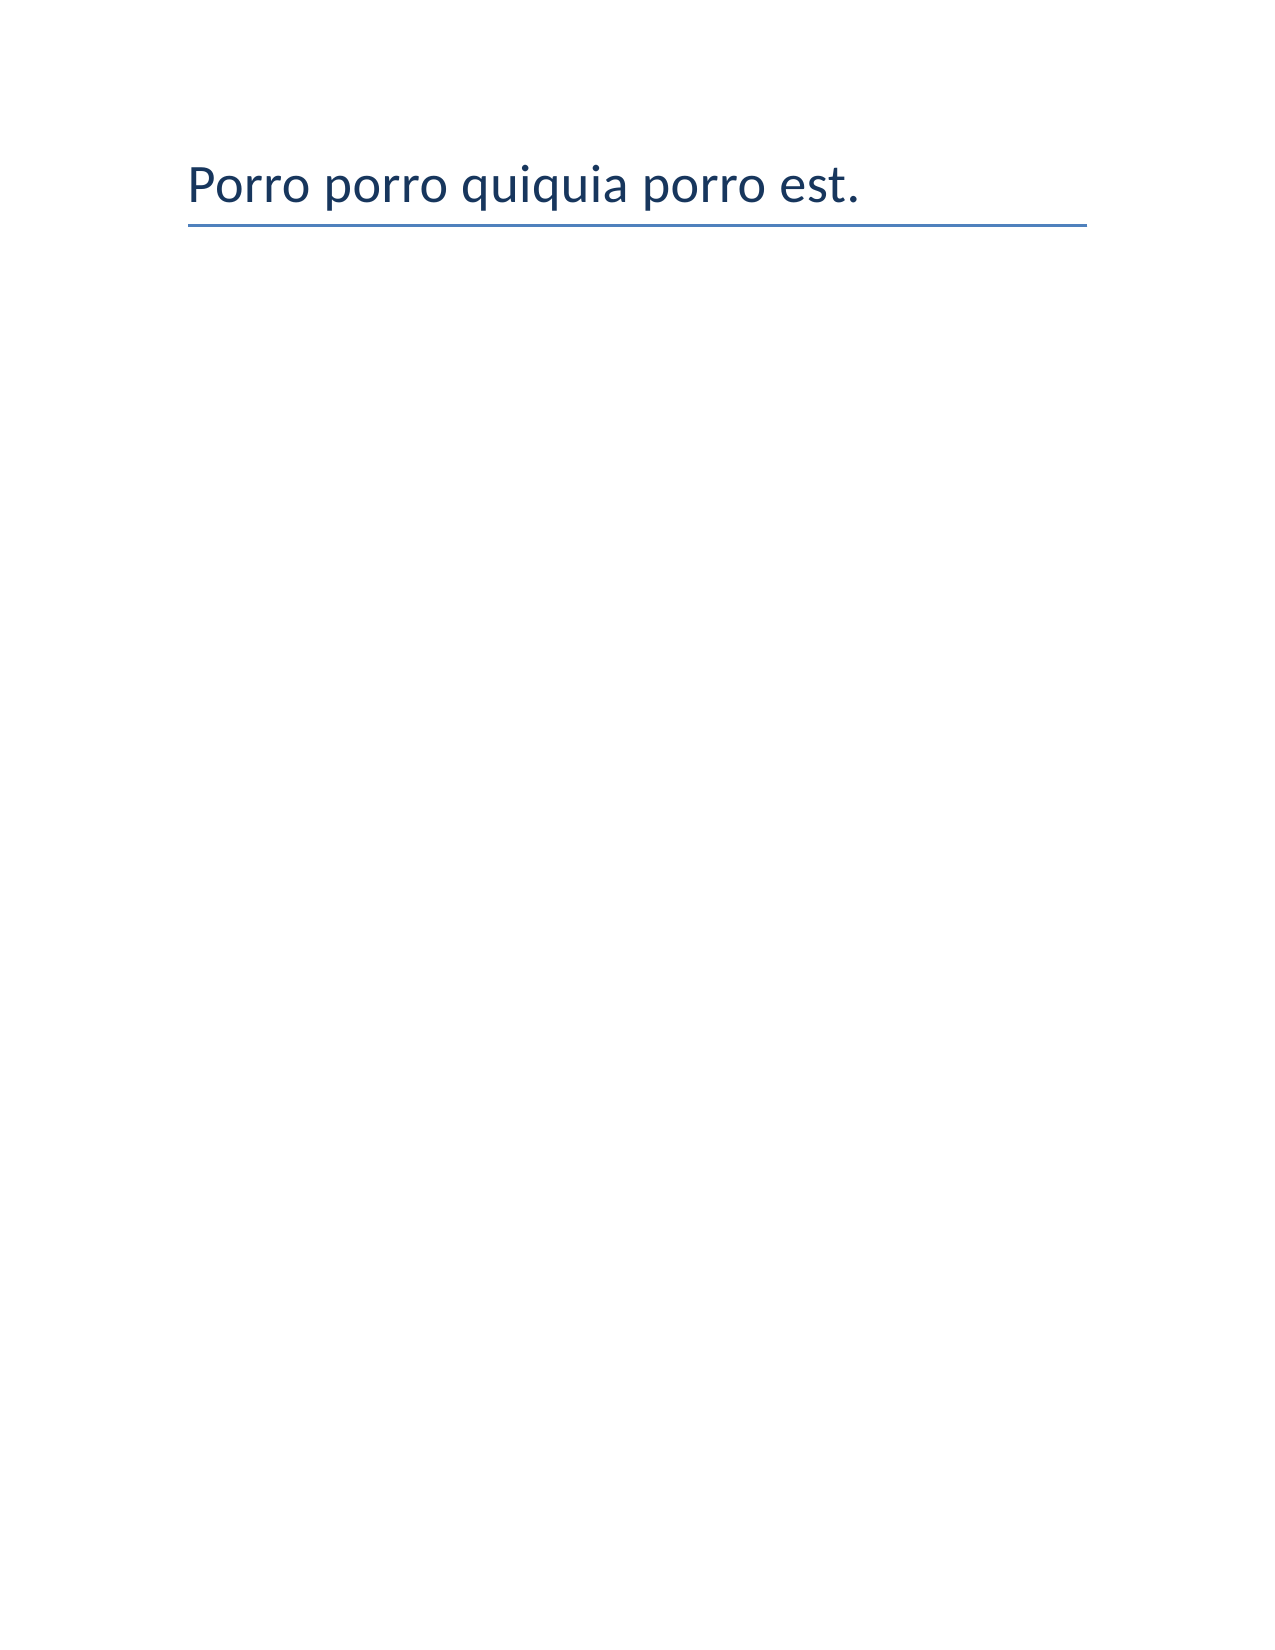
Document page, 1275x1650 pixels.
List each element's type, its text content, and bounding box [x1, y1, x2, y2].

title Porro porro quiquia porro est. [187, 150, 1087, 227]
